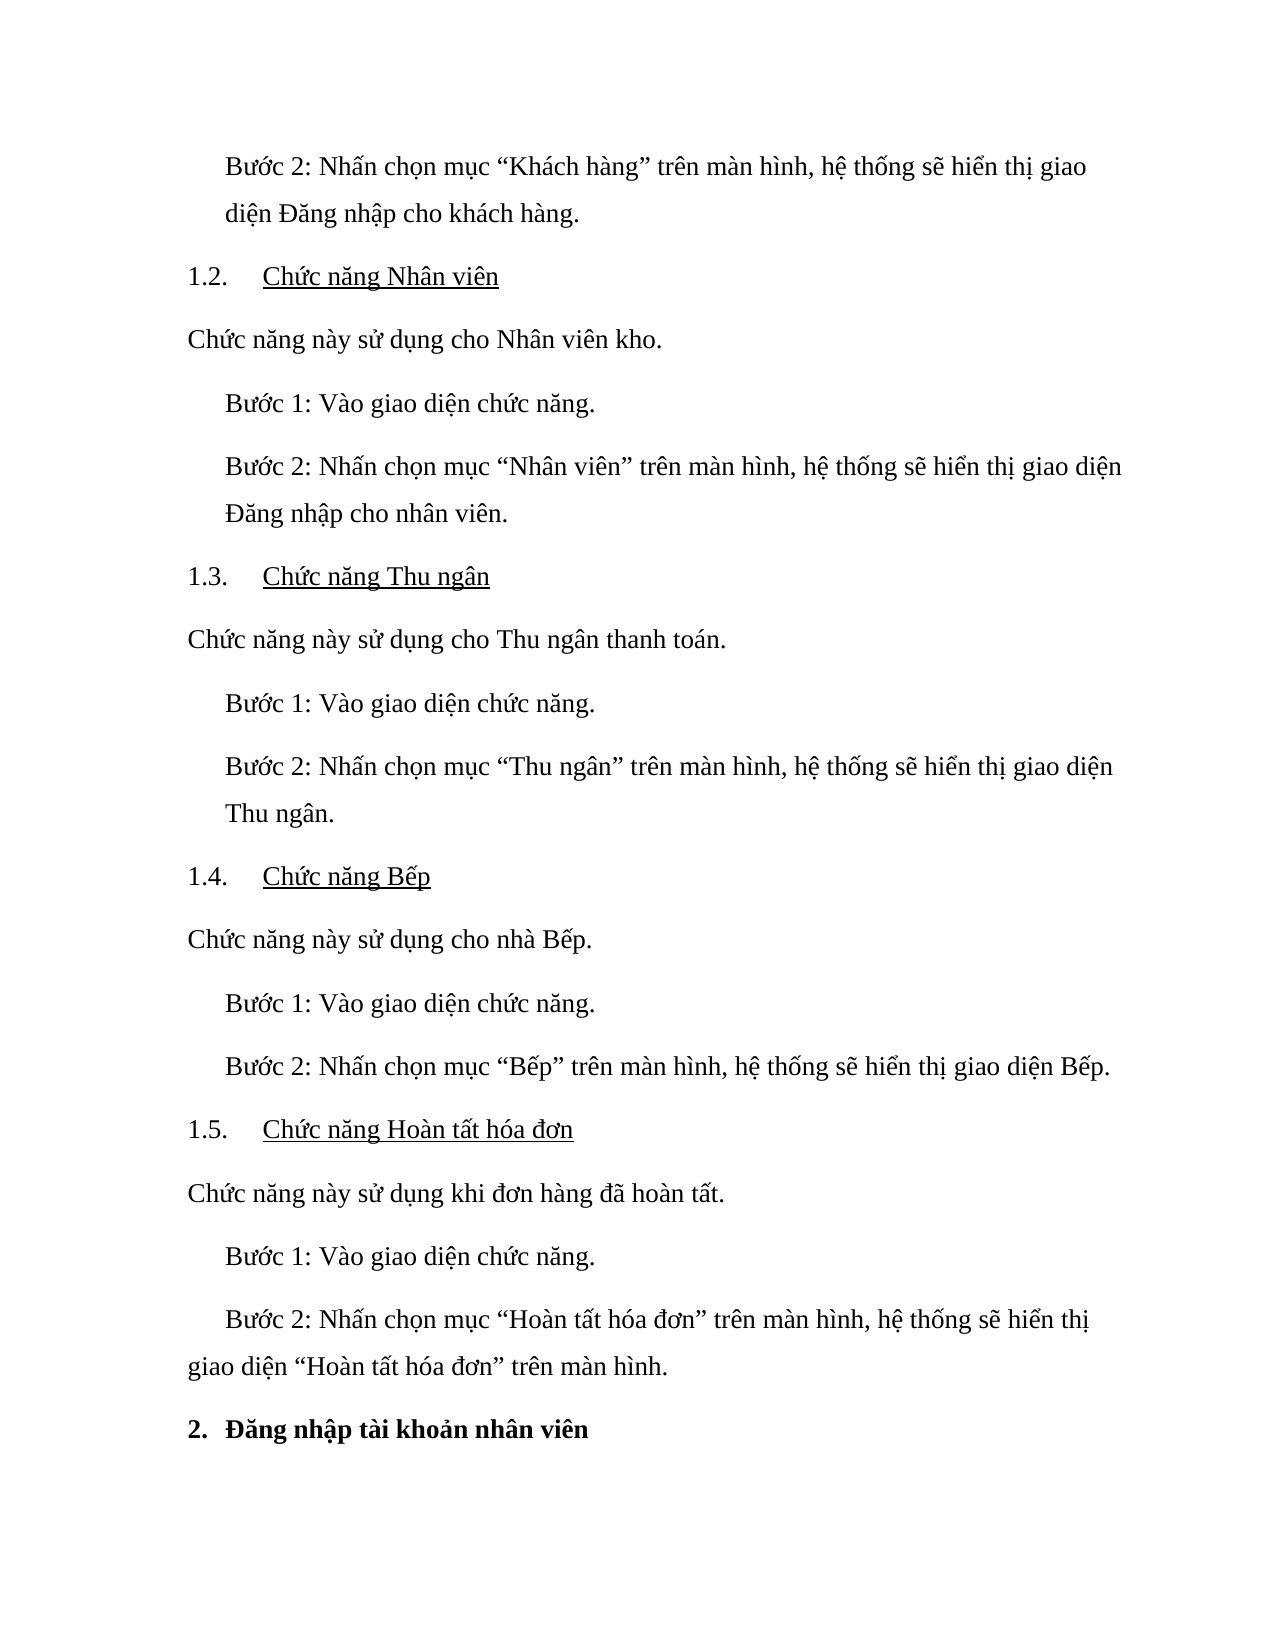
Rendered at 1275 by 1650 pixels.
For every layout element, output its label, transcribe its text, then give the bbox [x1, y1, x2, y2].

text Chức năng này sử dụng cho nhà Bếp. [187, 923, 1125, 954]
text Chức năng này sử dụng cho Thu ngân thanh toán. [187, 623, 1125, 654]
text Bước 2: Nhấn chọn mục “Bếp” trên màn hình, hệ thống sẽ hiển thị giao diện Bếp. [225, 1050, 1125, 1081]
list Chức năng Nhân viên [187, 260, 1125, 291]
list Chức năng Hoàn tất hóa đơn [187, 1113, 1125, 1144]
text Bước 2: Nhấn chọn mục “Hoàn tất hóa đơn” trên màn hình, hệ thống sẽ hiển thị giao diện “Hoàn tất hóa đơn” trên màn hình. [187, 1303, 1125, 1381]
list Chức năng Bếp [187, 860, 1125, 891]
text Bước 1: Vào giao diện chức năng. [225, 987, 1125, 1018]
list Chức năng Thu ngân [187, 560, 1125, 591]
text Bước 2: Nhấn chọn mục “Khách hàng” trên màn hình, hệ thống sẽ hiển thị giao diện Đăng nhập cho khách hàng. [225, 150, 1125, 228]
text Bước 1: Vào giao diện chức năng. [225, 387, 1125, 418]
text Bước 1: Vào giao diện chức năng. [187, 1240, 1125, 1271]
text Bước 2: Nhấn chọn mục “Thu ngân” trên màn hình, hệ thống sẽ hiển thị giao diện Thu ngân. [225, 750, 1125, 828]
text Bước 1: Vào giao diện chức năng. [225, 687, 1125, 718]
text Chức năng này sử dụng cho Nhân viên kho. [187, 323, 1125, 354]
text Chức năng này sử dụng khi đơn hàng đã hoàn tất. [187, 1177, 1125, 1208]
list Đăng nhập tài khoản nhân viên [187, 1413, 1125, 1444]
text Bước 2: Nhấn chọn mục “Nhân viên” trên màn hình, hệ thống sẽ hiển thị giao diện Đăng nhập cho nhân viên. [225, 450, 1125, 528]
